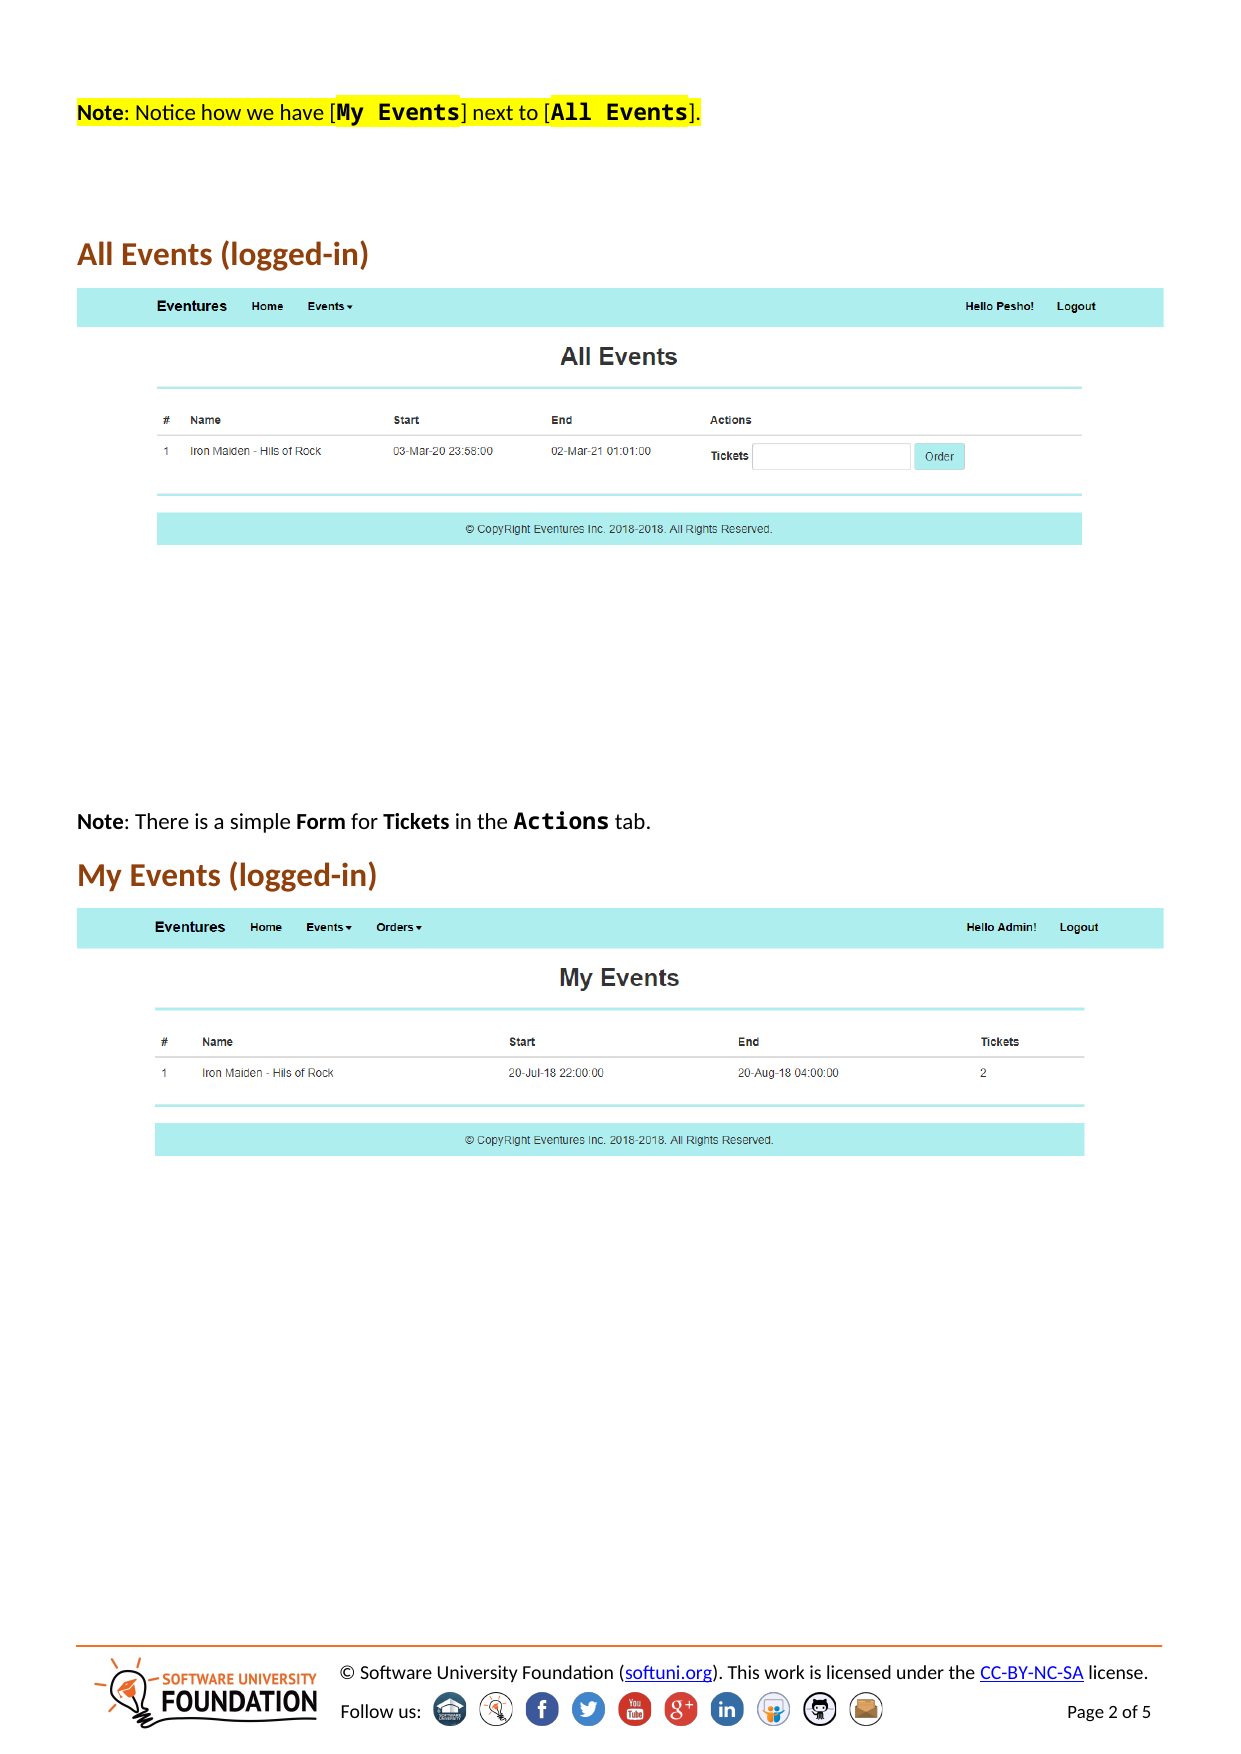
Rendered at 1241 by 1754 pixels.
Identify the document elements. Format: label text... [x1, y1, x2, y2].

subtitle All Events (logged-in) [77, 233, 1163, 274]
picture [664, 1692, 698, 1726]
text Note: There is a simple Form for Tickets in the Actions tab. [77, 801, 1163, 837]
text Note: Notice how we have [My Events] next to [All Events]. [688, 95, 1163, 127]
picture [757, 1692, 790, 1726]
picture [93, 1656, 317, 1729]
picture [618, 1692, 652, 1726]
picture [76, 288, 1164, 801]
subtitle My Events (logged-in) [77, 854, 1163, 894]
picture [76, 908, 1164, 1373]
picture [803, 1692, 837, 1726]
picture [572, 1692, 605, 1726]
picture [525, 1692, 559, 1726]
picture [433, 1692, 467, 1726]
picture [479, 1692, 513, 1726]
picture [849, 1692, 883, 1726]
picture [710, 1692, 744, 1726]
